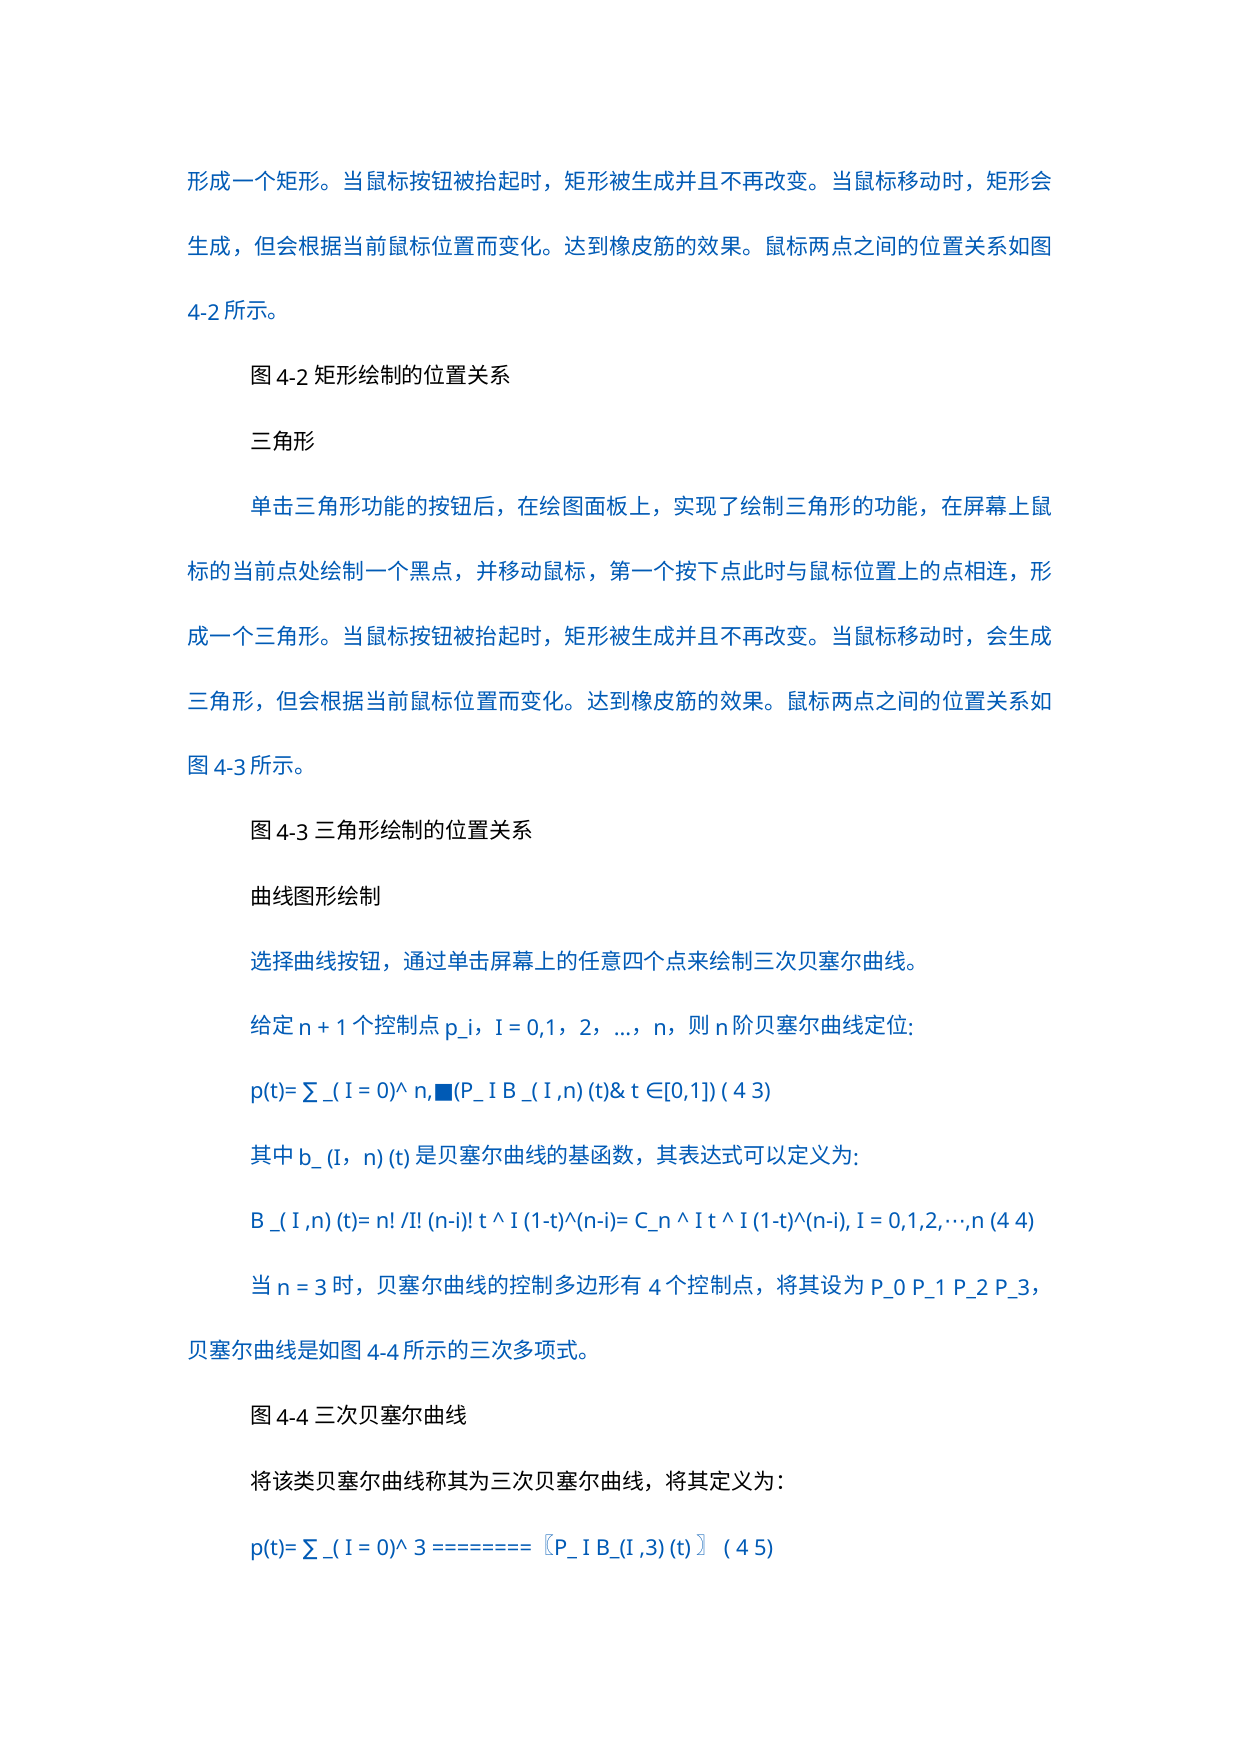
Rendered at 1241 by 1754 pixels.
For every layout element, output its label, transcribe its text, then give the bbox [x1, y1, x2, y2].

text 当n = 3时，贝塞尔曲线的控制多边形有4个控制点，将其设为P_0 P_1 P_2 P_3，贝塞尔曲线是如图4-4所示的三次多项式。 [187, 1267, 1053, 1397]
text 图4-4 三次贝塞尔曲线 [187, 1397, 1053, 1462]
text 选择曲线按钮，通过单击屏幕上的任意四个点来绘制三次贝塞尔曲线。 [187, 942, 1053, 1007]
text 图4-3 三角形绘制的位置关系 [187, 812, 1053, 877]
text B _( I ,n) (t)= n! /I! (n-i)! t ^ I (1-t)^(n-i)= C_n ^ I t ^ I (1-t)^(n-i), I = 0,1,2,⋯,n (4 4) [187, 1202, 1053, 1267]
text 单击三角形功能的按钮后，在绘图面板上，实现了绘制三角形的功能，在屏幕上鼠标的当前点处绘制一个黑点，并移动鼠标，第一个按下点此时与鼠标位置上的点相连，形成一个三角形。当鼠标按钮被抬起时，矩形被生成并且不再改变。当鼠标移动时，会生成三角形，但会根据当前鼠标位置而变化。达到橡皮筋的效果。鼠标两点之间的位置关系如图4-3所示。 [187, 487, 1053, 812]
text p(t)= ∑ _( I = 0)^ n,■(P_ I B _( I ,n) (t)& t ∈[0,1]) ( 4 3) [187, 1072, 1053, 1137]
text 给定n + 1个控制点p_i，I = 0,1，2，...，n，则n阶贝塞尔曲线定位: [187, 1007, 1053, 1072]
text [187, 162, 1053, 357]
text 其中b_ (I，n) (t) 是贝塞尔曲线的基函数，其表达式可以定义为: [187, 1137, 1053, 1202]
text 三角形 [187, 422, 1053, 487]
text 曲线图形绘制 [187, 877, 1053, 942]
text 图4-2 矩形绘制的位置关系 [187, 357, 1053, 422]
text p(t)= ∑ _( I = 0)^ 3 ========〖P_ I B_(I ,3) (t) 〗 ( 4 5) [187, 1527, 1053, 1592]
text 将该类贝塞尔曲线称其为三次贝塞尔曲线，将其定义为： [187, 1462, 1053, 1527]
